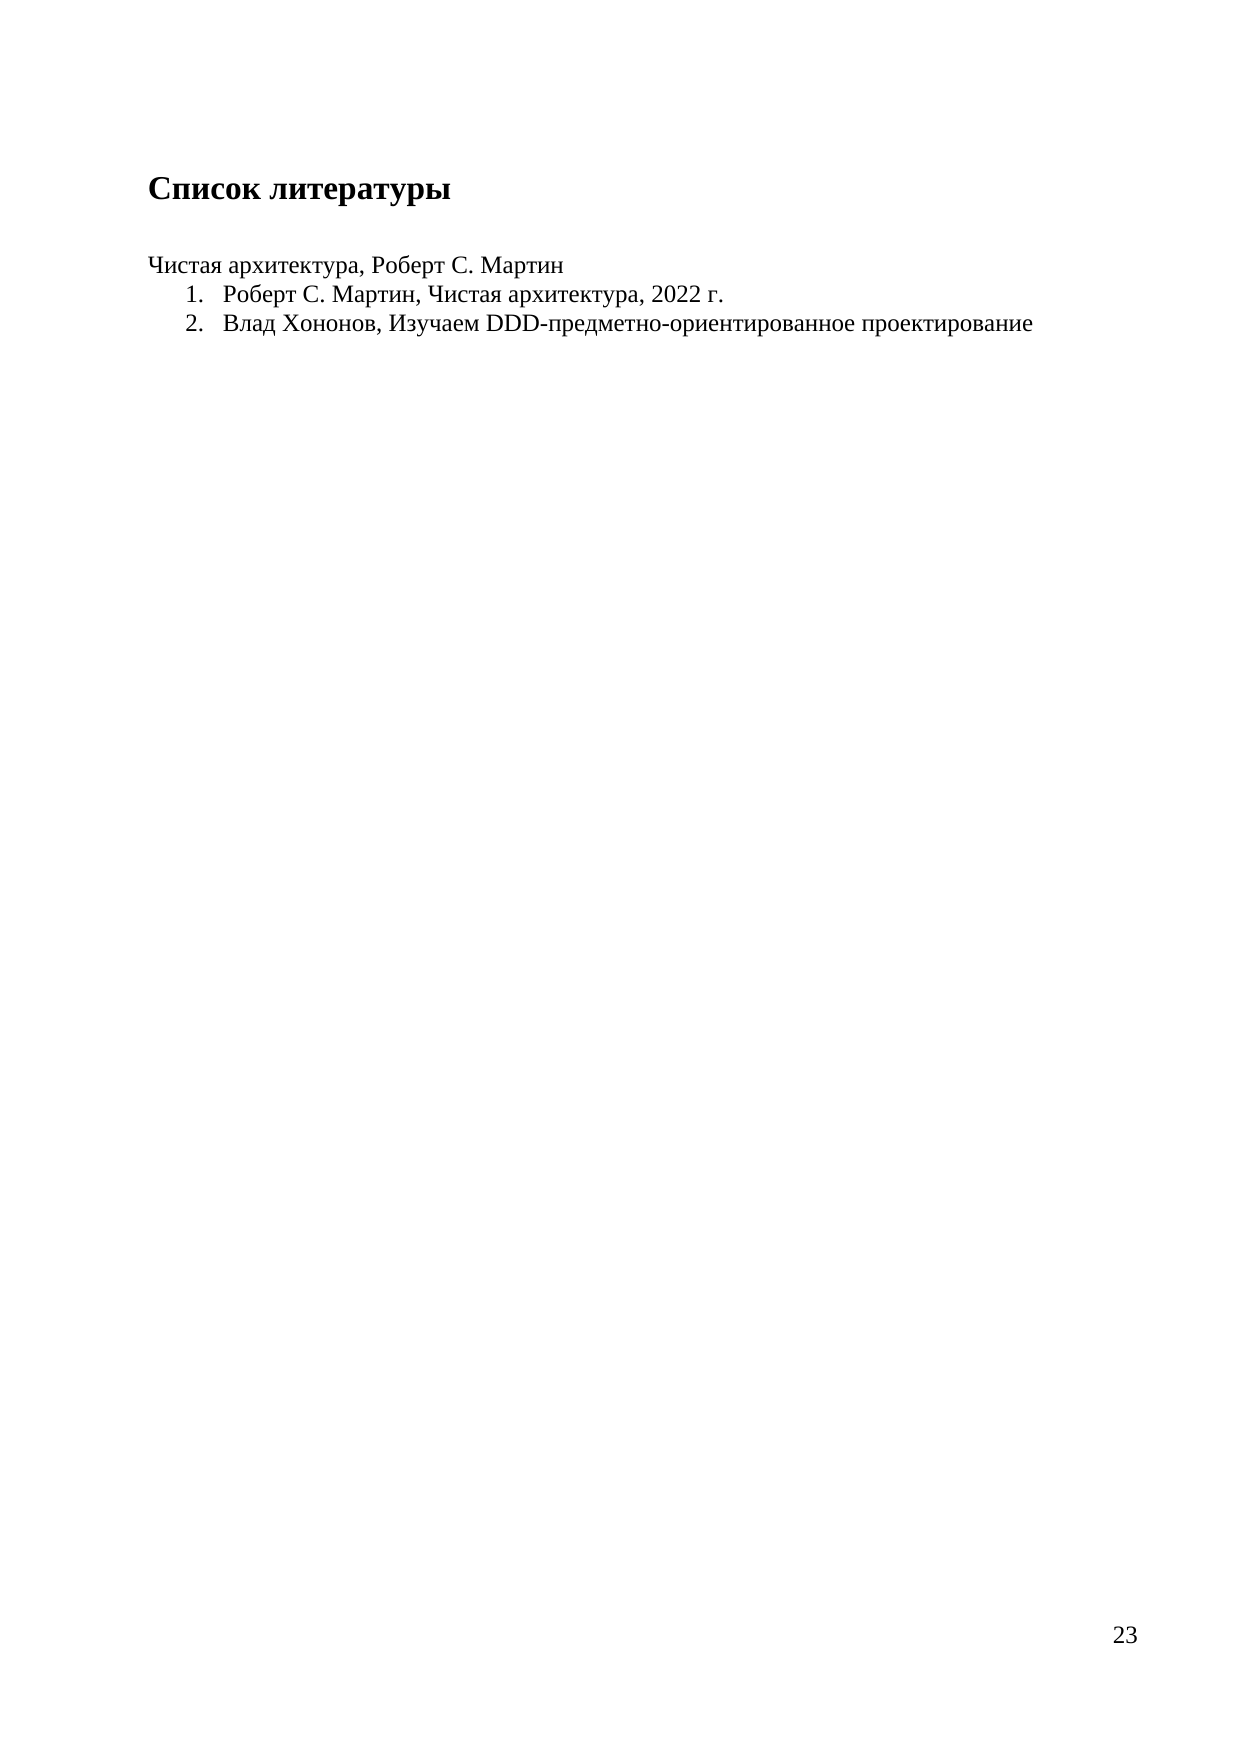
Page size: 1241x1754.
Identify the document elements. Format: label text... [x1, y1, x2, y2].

text Чистая архитектура, Роберт С. Мартин [148, 250, 1152, 279]
list Роберт С. Мартин, Чистая архитектура, 2022 г. [185, 279, 1152, 308]
list Влад Хононов, Изучаем DDD-предметно-ориентированное проектирование [185, 308, 1152, 337]
subtitle Список литературы [148, 168, 1122, 206]
